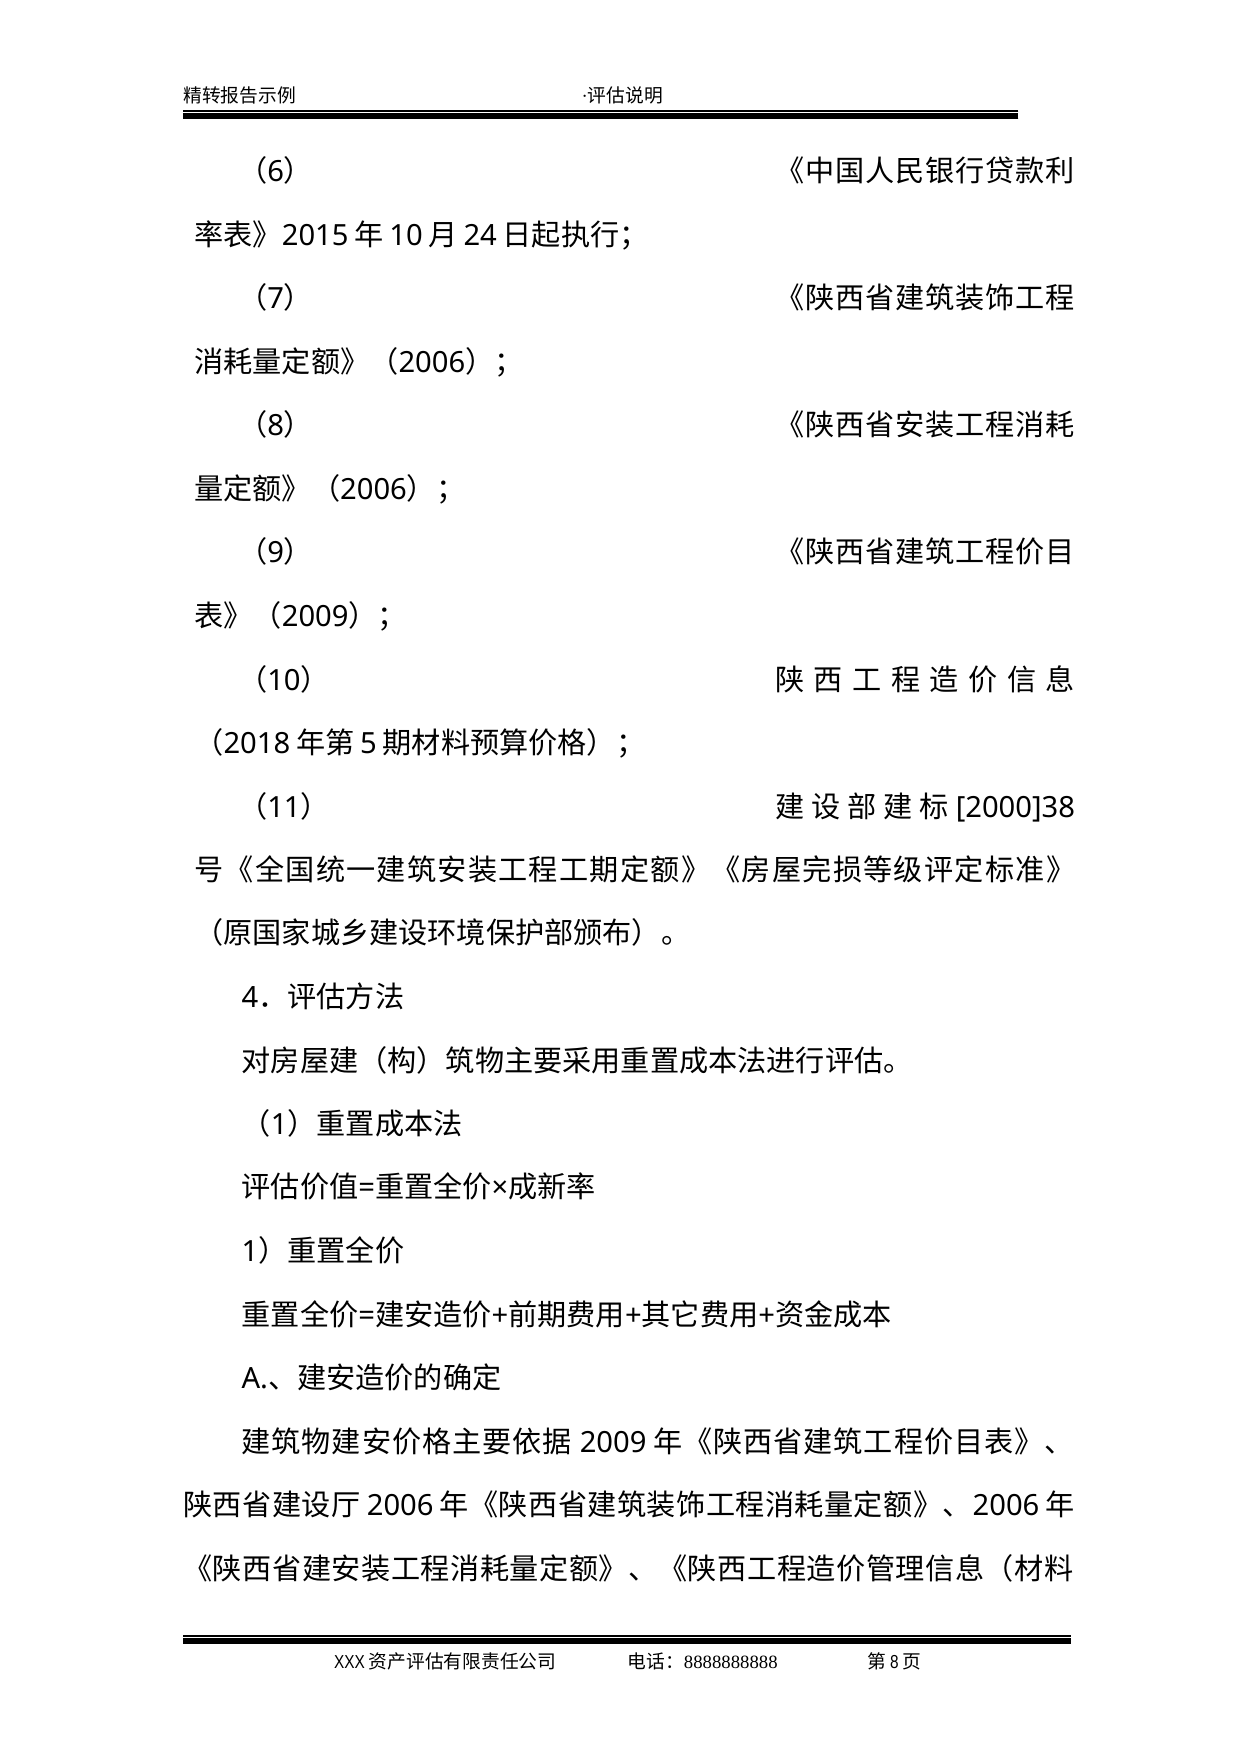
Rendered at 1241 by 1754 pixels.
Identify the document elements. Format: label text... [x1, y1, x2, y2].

list 《中国人民银行贷款利率表》2015年10月24日起执行； [194, 148, 1075, 254]
text 4．评估方法 [183, 973, 1075, 1016]
text 评估价值=重置全价×成新率 [183, 1164, 1075, 1206]
text 对房屋建（构）筑物主要采用重置成本法进行评估。 [183, 1037, 1075, 1079]
list 《陕西省建筑装饰工程消耗量定额》（2006）； [194, 275, 1075, 381]
text （1）重置成本法 [183, 1101, 1075, 1143]
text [183, 1418, 1075, 1588]
list 陕西工程造价信息（2018年第5期材料预算价格）； [194, 656, 1075, 762]
text 1）重置全价 [183, 1228, 1075, 1270]
list 《陕西省建筑工程价目表》（2009）； [194, 529, 1075, 635]
text 重置全价=建安造价+前期费用+其它费用+资金成本 [183, 1291, 1075, 1333]
list 建设部建标[2000]38号《全国统一建筑安装工程工期定额》《房屋完损等级评定标准》（原国家城乡建设环境保护部颁布）。 [194, 783, 1075, 952]
text A.、建安造价的确定 [183, 1355, 1075, 1397]
list 《陕西省安装工程消耗量定额》（2006）； [194, 402, 1075, 508]
